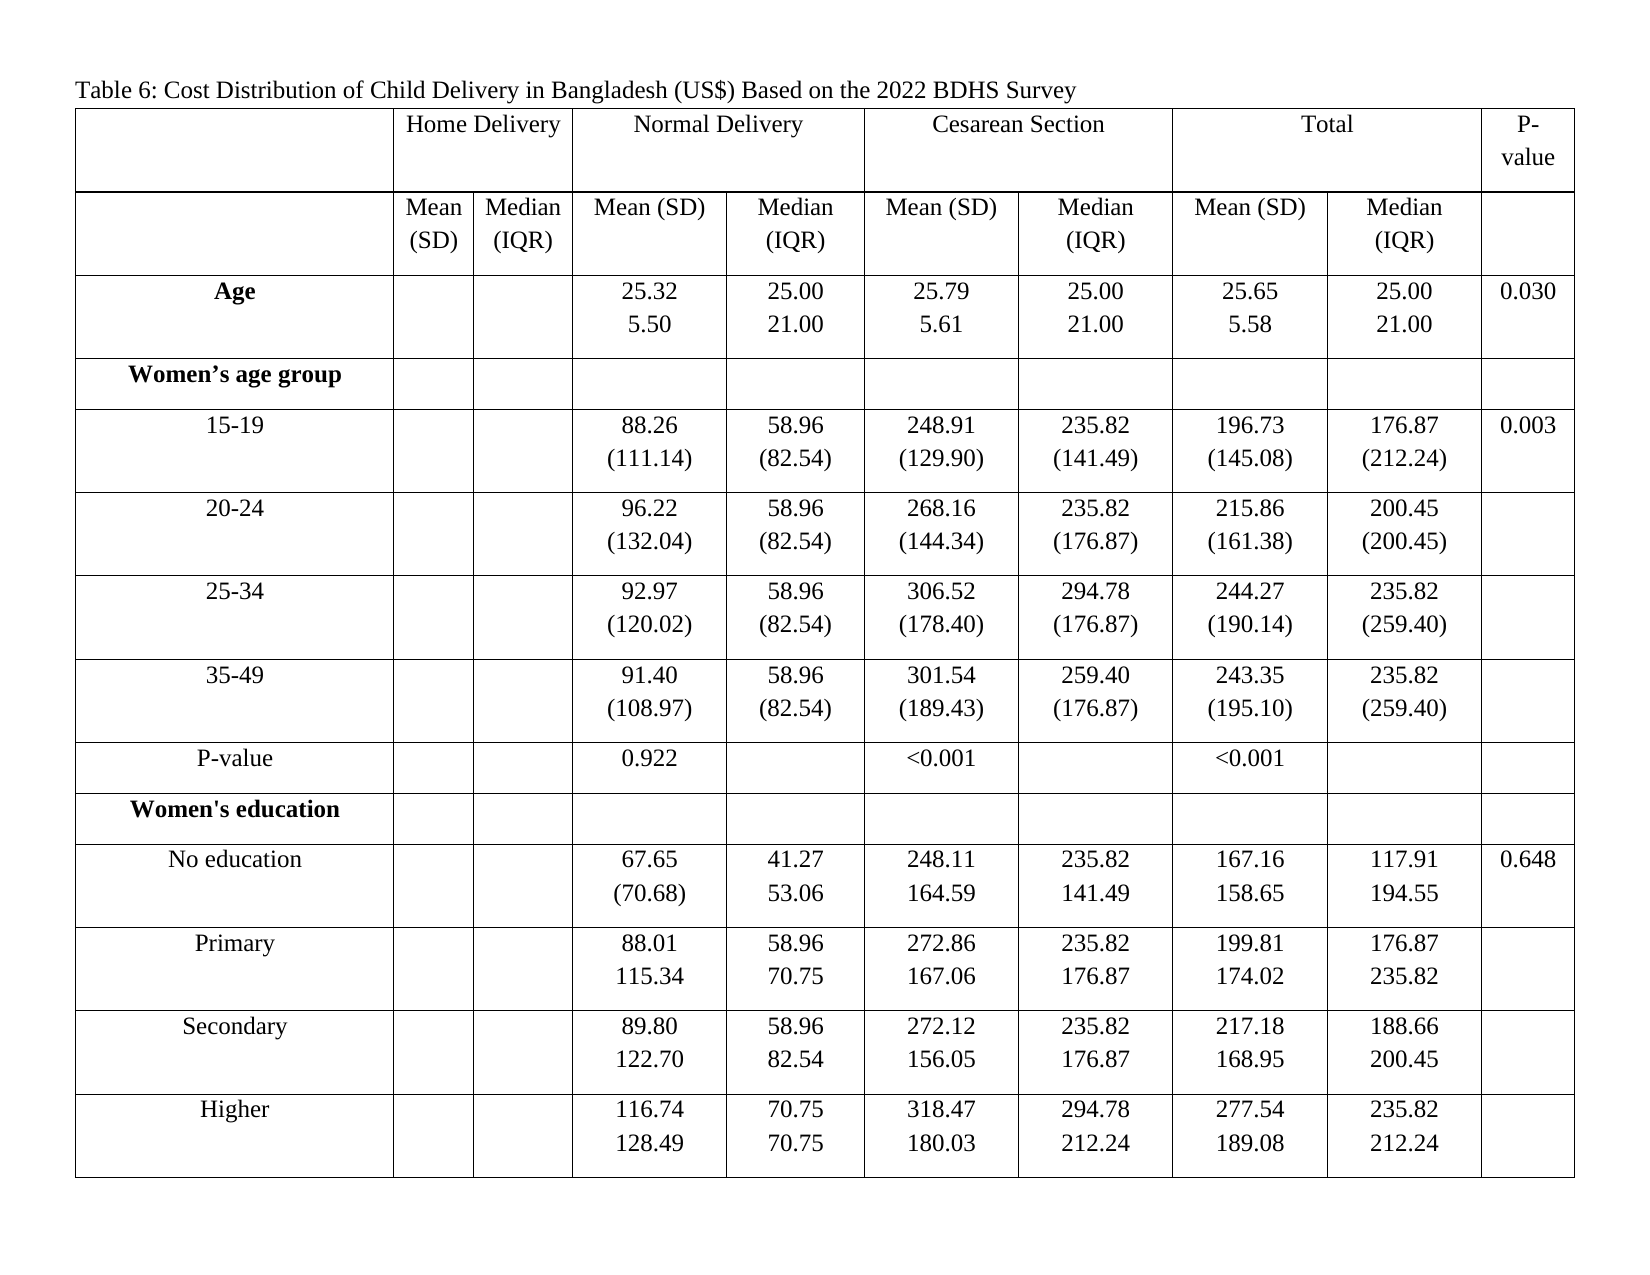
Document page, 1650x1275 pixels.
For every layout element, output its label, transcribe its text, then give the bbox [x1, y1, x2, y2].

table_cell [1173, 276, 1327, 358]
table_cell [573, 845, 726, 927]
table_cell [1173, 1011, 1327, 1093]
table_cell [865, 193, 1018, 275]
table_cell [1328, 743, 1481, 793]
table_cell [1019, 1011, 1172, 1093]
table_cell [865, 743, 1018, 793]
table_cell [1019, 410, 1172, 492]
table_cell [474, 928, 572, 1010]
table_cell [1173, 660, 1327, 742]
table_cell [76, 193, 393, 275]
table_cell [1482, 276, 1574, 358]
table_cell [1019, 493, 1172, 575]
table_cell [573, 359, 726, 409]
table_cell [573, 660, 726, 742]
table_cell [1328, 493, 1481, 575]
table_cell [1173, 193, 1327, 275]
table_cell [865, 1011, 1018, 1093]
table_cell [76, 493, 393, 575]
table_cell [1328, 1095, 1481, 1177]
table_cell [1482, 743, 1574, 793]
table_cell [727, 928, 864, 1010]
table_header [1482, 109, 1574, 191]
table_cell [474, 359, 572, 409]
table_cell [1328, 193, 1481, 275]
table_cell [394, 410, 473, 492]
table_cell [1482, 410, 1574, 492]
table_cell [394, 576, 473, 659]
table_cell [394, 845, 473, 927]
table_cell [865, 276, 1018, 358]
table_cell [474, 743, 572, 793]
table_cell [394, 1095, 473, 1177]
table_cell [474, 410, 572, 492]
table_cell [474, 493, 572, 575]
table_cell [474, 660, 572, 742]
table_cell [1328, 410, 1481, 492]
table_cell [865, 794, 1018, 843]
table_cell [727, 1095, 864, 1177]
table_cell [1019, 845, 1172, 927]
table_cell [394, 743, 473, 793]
text Table 6: Cost Distribution of Child Delivery in Bangladesh (US$) Based on the 2022 BDHS Survey [75, 75, 1575, 104]
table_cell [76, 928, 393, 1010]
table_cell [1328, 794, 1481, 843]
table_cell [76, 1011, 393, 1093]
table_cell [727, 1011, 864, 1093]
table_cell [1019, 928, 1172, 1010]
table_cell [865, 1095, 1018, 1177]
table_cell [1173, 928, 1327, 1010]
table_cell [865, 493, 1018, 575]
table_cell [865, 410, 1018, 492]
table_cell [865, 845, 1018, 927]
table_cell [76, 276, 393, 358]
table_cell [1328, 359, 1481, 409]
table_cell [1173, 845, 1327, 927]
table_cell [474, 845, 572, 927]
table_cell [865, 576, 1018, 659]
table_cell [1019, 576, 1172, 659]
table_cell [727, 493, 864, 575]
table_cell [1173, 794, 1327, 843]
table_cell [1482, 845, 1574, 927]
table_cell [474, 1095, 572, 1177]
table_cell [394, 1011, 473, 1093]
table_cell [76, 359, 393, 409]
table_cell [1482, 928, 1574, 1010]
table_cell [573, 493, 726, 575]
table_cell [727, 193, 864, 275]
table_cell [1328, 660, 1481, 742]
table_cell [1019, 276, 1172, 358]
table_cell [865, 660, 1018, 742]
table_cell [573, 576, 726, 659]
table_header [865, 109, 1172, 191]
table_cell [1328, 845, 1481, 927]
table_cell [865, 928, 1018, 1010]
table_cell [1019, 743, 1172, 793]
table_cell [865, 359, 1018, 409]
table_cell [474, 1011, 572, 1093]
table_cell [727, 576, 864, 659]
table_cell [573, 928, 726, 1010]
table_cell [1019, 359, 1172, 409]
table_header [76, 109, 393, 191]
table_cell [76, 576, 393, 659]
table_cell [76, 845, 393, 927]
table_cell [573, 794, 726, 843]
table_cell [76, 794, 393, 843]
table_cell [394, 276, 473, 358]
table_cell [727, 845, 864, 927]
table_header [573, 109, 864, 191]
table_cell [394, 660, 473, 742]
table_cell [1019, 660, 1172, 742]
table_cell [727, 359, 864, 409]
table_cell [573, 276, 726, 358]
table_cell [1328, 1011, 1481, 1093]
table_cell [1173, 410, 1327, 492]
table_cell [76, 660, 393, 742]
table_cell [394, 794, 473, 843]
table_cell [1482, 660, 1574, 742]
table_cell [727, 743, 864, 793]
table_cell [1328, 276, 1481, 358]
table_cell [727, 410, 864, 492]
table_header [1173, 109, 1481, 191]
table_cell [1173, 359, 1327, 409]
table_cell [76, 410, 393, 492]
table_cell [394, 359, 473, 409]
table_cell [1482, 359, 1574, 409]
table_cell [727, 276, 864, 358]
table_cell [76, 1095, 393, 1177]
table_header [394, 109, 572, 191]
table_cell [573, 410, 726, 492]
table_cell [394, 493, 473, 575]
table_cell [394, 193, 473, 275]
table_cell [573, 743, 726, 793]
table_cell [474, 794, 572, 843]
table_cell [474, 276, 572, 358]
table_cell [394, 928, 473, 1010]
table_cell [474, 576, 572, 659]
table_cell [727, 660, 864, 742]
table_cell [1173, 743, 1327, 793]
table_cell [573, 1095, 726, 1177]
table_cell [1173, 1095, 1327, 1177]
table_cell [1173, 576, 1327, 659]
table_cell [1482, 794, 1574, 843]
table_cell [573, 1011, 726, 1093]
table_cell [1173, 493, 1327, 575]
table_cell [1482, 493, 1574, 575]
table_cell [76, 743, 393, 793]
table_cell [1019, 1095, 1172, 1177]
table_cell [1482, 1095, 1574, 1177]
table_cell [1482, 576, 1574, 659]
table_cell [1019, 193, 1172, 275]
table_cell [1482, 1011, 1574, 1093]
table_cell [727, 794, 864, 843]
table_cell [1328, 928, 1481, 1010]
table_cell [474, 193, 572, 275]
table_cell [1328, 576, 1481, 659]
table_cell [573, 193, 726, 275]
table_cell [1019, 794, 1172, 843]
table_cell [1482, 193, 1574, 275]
